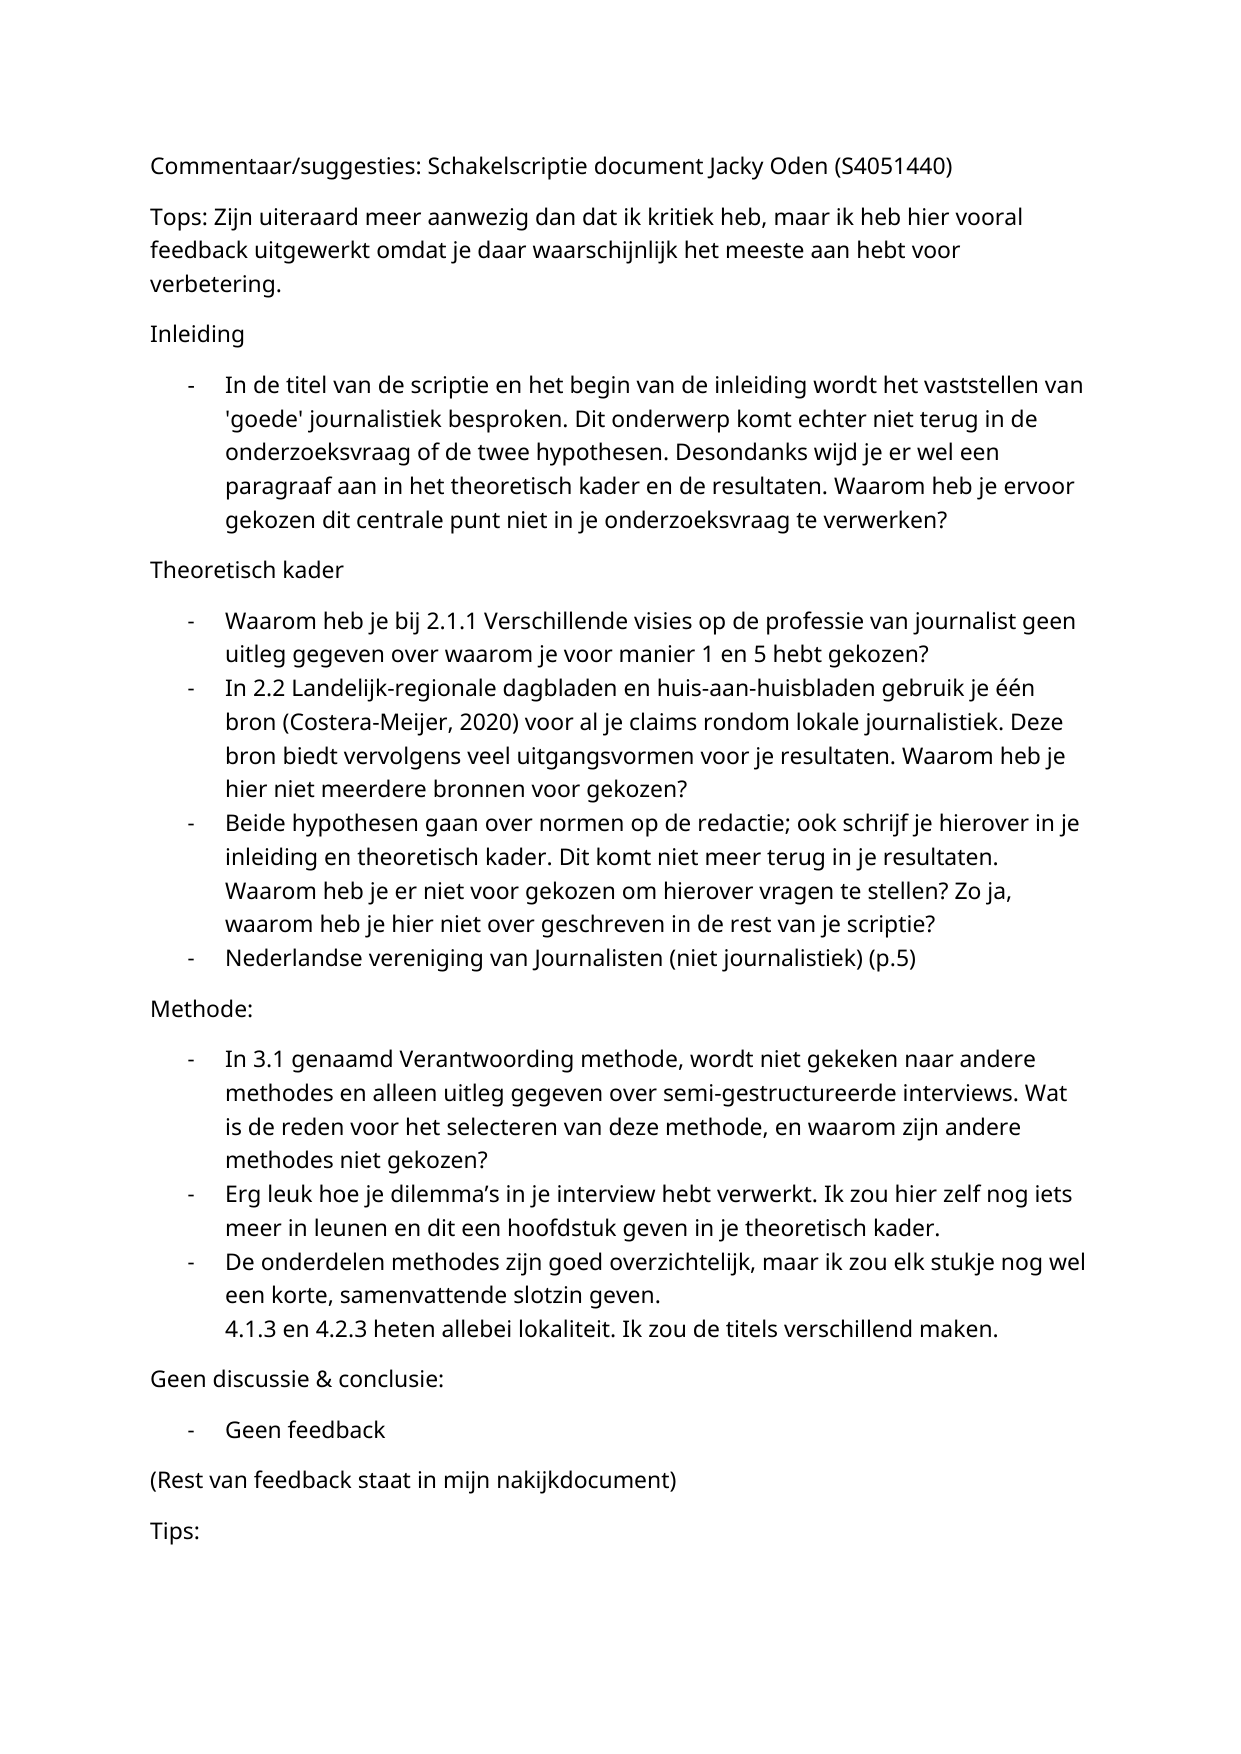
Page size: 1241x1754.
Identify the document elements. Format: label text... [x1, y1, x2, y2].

list 4.1.3 en 4.2.3 heten allebei lokaliteit. Ik zou de titels verschillend maken. [225, 1313, 1090, 1344]
list Erg leuk hoe je dilemma’s in je interview hebt verwerkt. Ik zou hier zelf nog iets meer in leunen en dit een hoofdstuk geven in je theoretisch kader. [187, 1178, 1090, 1243]
text (Rest van feedback staat in mijn nakijkdocument) [150, 1464, 1090, 1495]
list Beide hypothesen gaan over normen op de redactie; ook schrijf je hierover in je inleiding en theoretisch kader. Dit komt niet meer terug in je resultaten. Waarom heb je er niet voor gekozen om hierover vragen te stellen? Zo ja, waarom heb je hier niet over geschreven in de rest van je scriptie? [187, 807, 1090, 939]
list Waarom heb je bij 2.1.1 Verschillende visies op de professie van journalist geen uitleg gegeven over waarom je voor manier 1 en 5 hebt gekozen? [187, 604, 1090, 669]
list In 2.2 Landelijk-regionale dagbladen en huis-aan-huisbladen gebruik je één bron (Costera-Meijer, 2020) voor al je claims rondom lokale journalistiek. Deze bron biedt vervolgens veel uitgangsvormen voor je resultaten. Waarom heb je hier niet meerdere bronnen voor gekozen? [187, 672, 1090, 804]
list Nederlandse vereniging van Journalisten (niet journalistiek) (p.5) [187, 942, 1090, 973]
list In de titel van de scriptie en het begin van de inleiding wordt het vaststellen van 'goede' journalistiek besproken. Dit onderwerp komt echter niet terug in de onderzoeksvraag of de twee hypothesen. Desondanks wijd je er wel een paragraaf aan in het theoretisch kader en de resultaten. Waarom heb je ervoor gekozen dit centrale punt niet in je onderzoeksvraag te verwerken? [187, 369, 1090, 535]
text Tips: [150, 1514, 1090, 1546]
list De onderdelen methodes zijn goed overzichtelijk, maar ik zou elk stukje nog wel een korte, samenvattende slotzin geven. [187, 1245, 1090, 1310]
text Inleiding [150, 318, 1090, 349]
text Theoretisch kader [150, 554, 1090, 585]
text Commentaar/suggesties: Schakelscriptie document Jacky Oden (S4051440) [150, 150, 1090, 181]
list In 3.1 genaamd Verantwoording methode, wordt niet gekeken naar andere methodes en alleen uitleg gegeven over semi-gestructureerde interviews. Wat is de reden voor het selecteren van deze methode, en waarom zijn andere methodes niet gekozen? [187, 1043, 1090, 1175]
text Methode: [150, 992, 1090, 1024]
list Geen feedback [187, 1414, 1090, 1445]
text Tops: Zijn uiteraard meer aanwezig dan dat ik kritiek heb, maar ik heb hier vooral feedback uitgewerkt omdat je daar waarschijnlijk het meeste aan hebt voor verbetering. [150, 200, 1090, 299]
text Geen discussie & conclusie: [150, 1363, 1090, 1394]
